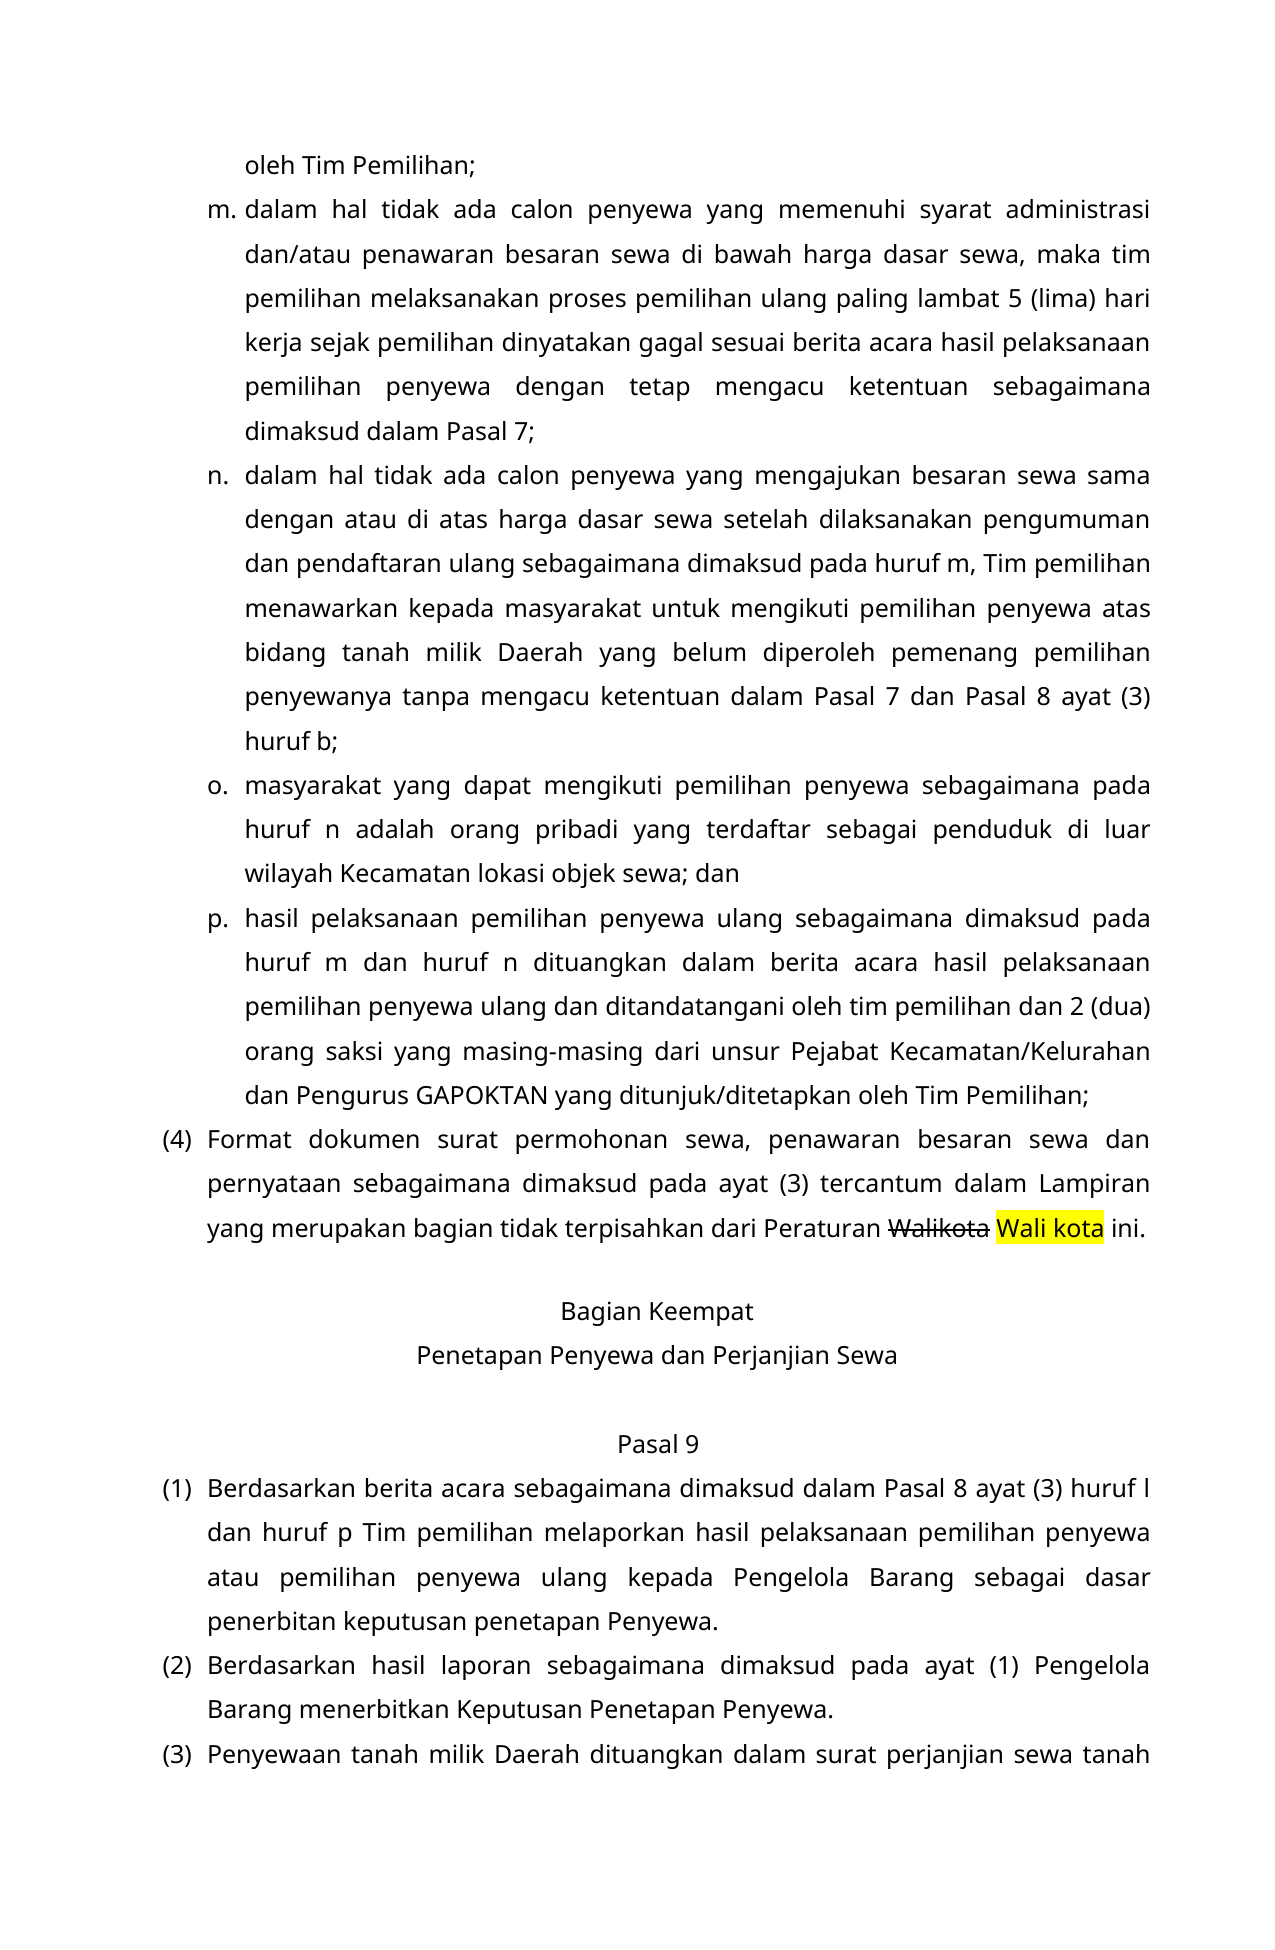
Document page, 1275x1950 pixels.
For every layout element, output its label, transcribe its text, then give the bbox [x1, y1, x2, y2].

list dalam hal tidak ada calon penyewa yang memenuhi syarat administrasi dan/atau penawaran besaran sewa di bawah harga dasar sewa, maka tim pemilihan melaksanakan proses pemilihan ulang paling lambat 5 (lima) hari kerja sejak pemilihan dinyatakan gagal sesuai berita acara hasil pelaksanaan pemilihan penyewa dengan tetap mengacu ketentuan sebagaimana dimaksud dalam Pasal 7; [207, 192, 1152, 447]
list Berdasarkan hasil laporan sebagaimana dimaksud pada ayat (1) Pengelola Barang menerbitkan Keputusan Penetapan Penyewa. [162, 1648, 1152, 1726]
list Format dokumen surat permohonan sewa, penawaran besaran sewa dan pernyataan sebagaimana dimaksud pada ayat (3) tercantum dalam Lampiran yang merupakan bagian tidak terpisahkan dari Peraturan Walikota Wali kota ini. [162, 1122, 1152, 1244]
text Pasal 9 [164, 1426, 1152, 1461]
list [207, 148, 1152, 182]
text Bagian Keempat Penetapan Penyewa dan Perjanjian Sewa [162, 1294, 1152, 1372]
list hasil pelaksanaan pemilihan penyewa ulang sebagaimana dimaksud pada huruf m dan huruf n dituangkan dalam berita acara hasil pelaksanaan pemilihan penyewa ulang dan ditandatangani oleh tim pemilihan dan 2 (dua) orang saksi yang masing-masing dari unsur Pejabat Kecamatan/Kelurahan dan Pengurus GAPOKTAN yang ditunjuk/ditetapkan oleh Tim Pemilihan; [207, 900, 1152, 1111]
list dalam hal tidak ada calon penyewa yang mengajukan besaran sewa sama dengan atau di atas harga dasar sewa setelah dilaksanakan pengumuman dan pendaftaran ulang sebagaimana dimaksud pada huruf m, Tim pemilihan menawarkan kepada masyarakat untuk mengikuti pemilihan penyewa atas bidang tanah milik Daerah yang belum diperoleh pemenang pemilihan penyewanya tanpa mengacu ketentuan dalam Pasal 7 dan Pasal 8 ayat (3) huruf b; [207, 458, 1152, 757]
list Berdasarkan berita acara sebagaimana dimaksud dalam Pasal 8 ayat (3) huruf l dan huruf p Tim pemilihan melaporkan hasil pelaksanaan pemilihan penyewa atau pemilihan penyewa ulang kepada Pengelola Barang sebagai dasar penerbitan keputusan penetapan Penyewa. [162, 1471, 1152, 1638]
list masyarakat yang dapat mengikuti pemilihan penyewa sebagaimana pada huruf n adalah orang pribadi yang terdaftar sebagai penduduk di luar wilayah Kecamatan lokasi objek sewa; dan [207, 767, 1152, 890]
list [162, 1736, 1152, 1770]
